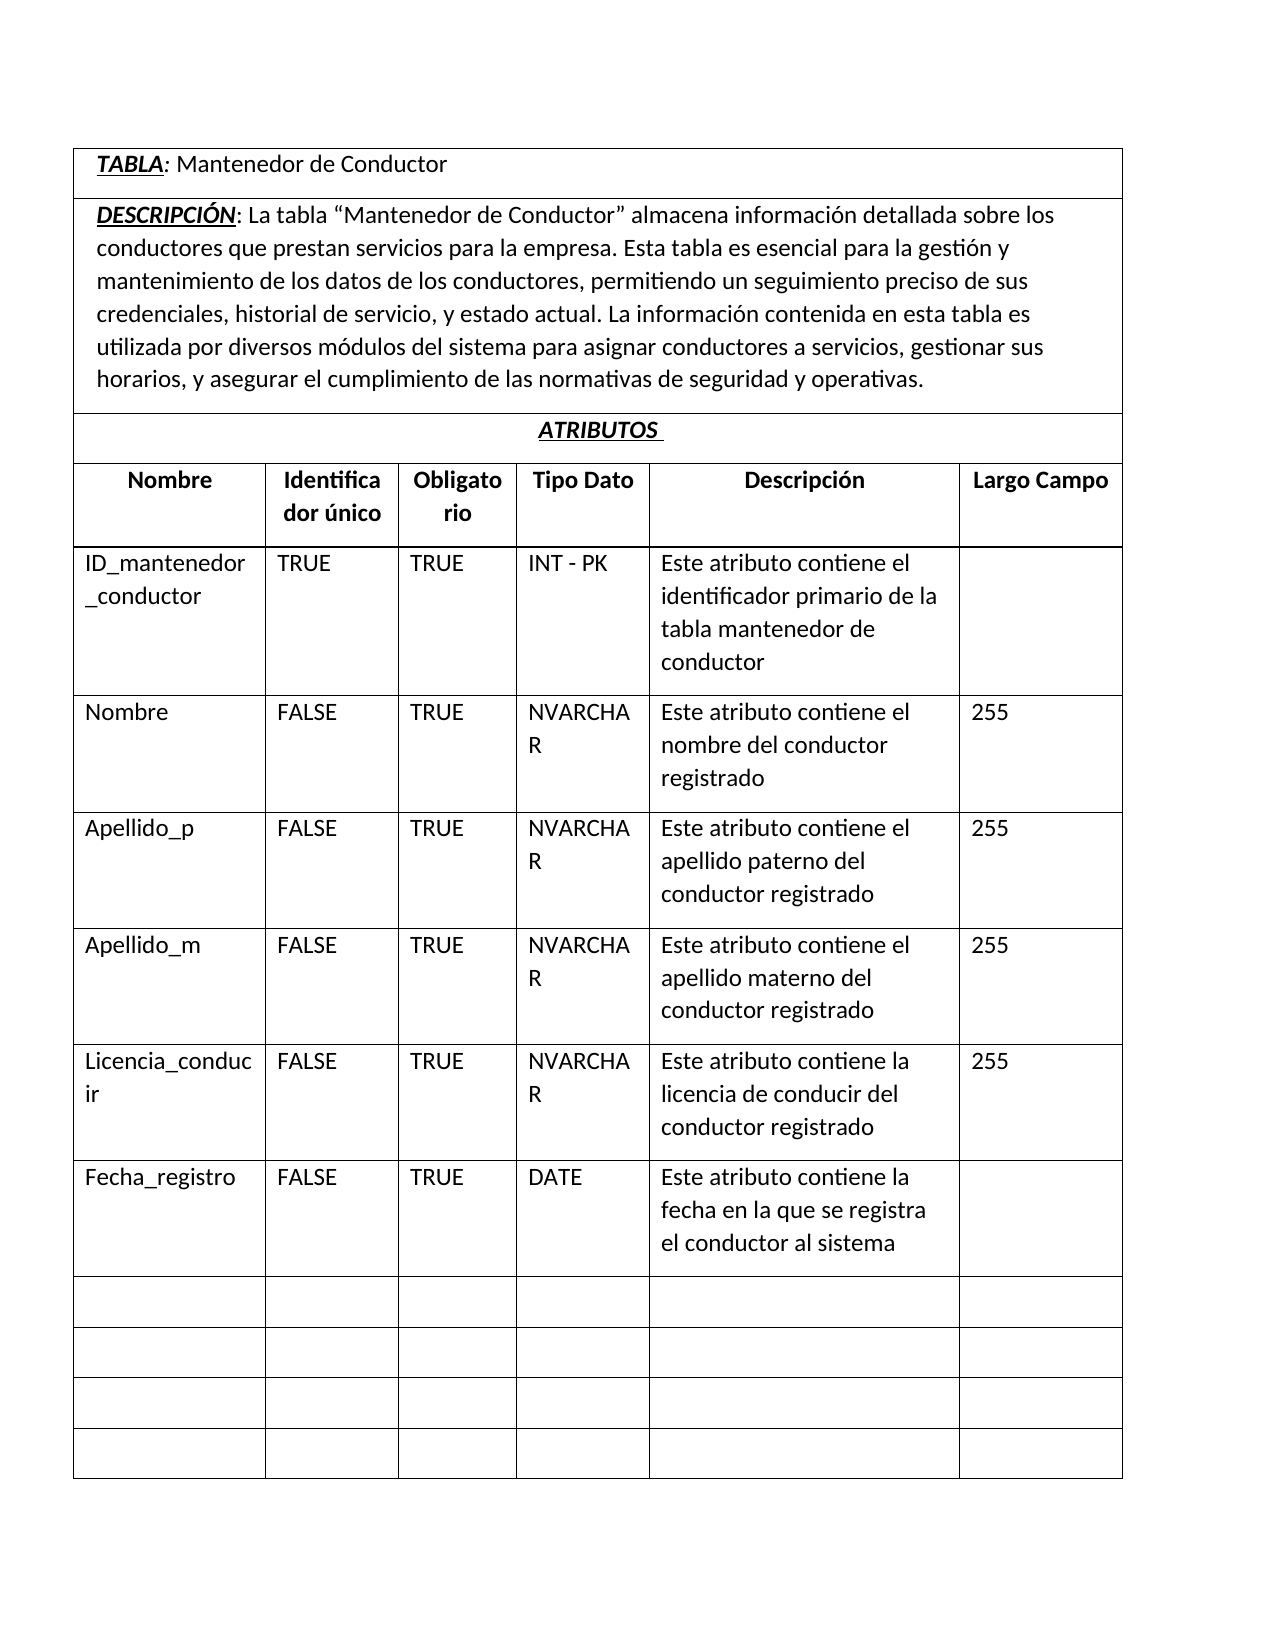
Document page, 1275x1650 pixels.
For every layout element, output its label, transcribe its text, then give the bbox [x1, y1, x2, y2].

table_cell Licencia_conducir [74, 1045, 265, 1160]
table_cell DATE [517, 1161, 649, 1276]
table_cell 255 [960, 1045, 1122, 1160]
table_cell 255 [960, 813, 1122, 928]
table_cell Nombre [74, 464, 265, 546]
table_cell ATRIBUTOS [74, 414, 1122, 463]
table_cell [960, 1328, 1122, 1377]
table_cell Este atributo contiene la licencia de conducir del conductor registrado [650, 1045, 959, 1160]
table_cell [74, 1429, 265, 1478]
table_cell [399, 1378, 516, 1428]
table_cell Largo Campo [960, 464, 1122, 546]
table_cell 255 [960, 696, 1122, 812]
table_cell FALSE [266, 1045, 398, 1160]
table_cell Apellido_m [74, 929, 265, 1044]
table_header TABLA: Mantenedor de Conductor [74, 149, 1122, 198]
table_cell FALSE [266, 1161, 398, 1276]
table_cell [960, 1378, 1122, 1428]
table_cell Descripción [650, 464, 959, 546]
table_cell Tipo Dato [517, 464, 649, 546]
table_cell [74, 1328, 265, 1377]
table_cell [517, 1277, 649, 1327]
table_cell FALSE [266, 929, 398, 1044]
table_cell Este atributo contiene el identificador primario de la tabla mantenedor de conductor [650, 548, 959, 695]
table_cell [650, 1378, 959, 1428]
table_cell FALSE [266, 696, 398, 812]
table_cell [399, 1328, 516, 1377]
table_cell Apellido_p [74, 813, 265, 928]
table_cell TRUE [399, 929, 516, 1044]
table_cell TRUE [399, 813, 516, 928]
table_cell [266, 1328, 398, 1377]
table_cell TRUE [399, 696, 516, 812]
table_cell [960, 1277, 1122, 1327]
table_cell Identificador único [266, 464, 398, 546]
table_cell [960, 548, 1122, 695]
table_cell TRUE [399, 548, 516, 695]
table_cell [960, 1161, 1122, 1276]
table_cell Nombre [74, 696, 265, 812]
table_cell [399, 1429, 516, 1478]
table_cell Obligatorio [399, 464, 516, 546]
table_cell DESCRIPCIÓN: La tabla “Mantenedor de Conductor” almacena información detallada sobre los conductores que prestan servicios para la empresa. Esta tabla es esencial para la gestión y mantenimiento de los datos de los conductores, permitiendo un seguimiento preciso de sus credenciales, historial de servicio, y estado actual. La información contenida en esta tabla es utilizada por diversos módulos del sistema para asignar conductores a servicios, gestionar sus horarios, y asegurar el cumplimiento de las normativas de seguridad y operativas. [74, 199, 1122, 413]
table_cell NVARCHAR [517, 813, 649, 928]
table_cell [74, 1277, 265, 1327]
table_cell [266, 1277, 398, 1327]
table_cell [266, 1378, 398, 1428]
table_cell INT - PK [517, 548, 649, 695]
table_cell TRUE [399, 1045, 516, 1160]
table_cell [266, 1429, 398, 1478]
table_cell [517, 1378, 649, 1428]
table_cell [650, 1429, 959, 1478]
table_cell [517, 1328, 649, 1377]
table_cell 255 [960, 929, 1122, 1044]
table_cell FALSE [266, 813, 398, 928]
table_cell NVARCHAR [517, 1045, 649, 1160]
table_cell Este atributo contiene el apellido paterno del conductor registrado [650, 813, 959, 928]
table_cell [960, 1429, 1122, 1478]
table_cell [517, 1429, 649, 1478]
table_cell Este atributo contiene la fecha en la que se registra el conductor al sistema [650, 1161, 959, 1276]
table_cell Este atributo contiene el apellido materno del conductor registrado [650, 929, 959, 1044]
table_cell TRUE [266, 548, 398, 695]
table_cell [399, 1277, 516, 1327]
table_cell [650, 1328, 959, 1377]
table_cell NVARCHAR [517, 929, 649, 1044]
table_cell ID_mantenedor_conductor [74, 548, 265, 695]
table_cell [650, 1277, 959, 1327]
table_cell Fecha_registro [74, 1161, 265, 1276]
table_cell [74, 1378, 265, 1428]
table_cell NVARCHAR [517, 696, 649, 812]
table_cell TRUE [399, 1161, 516, 1276]
table_cell Este atributo contiene el nombre del conductor registrado [650, 696, 959, 812]
